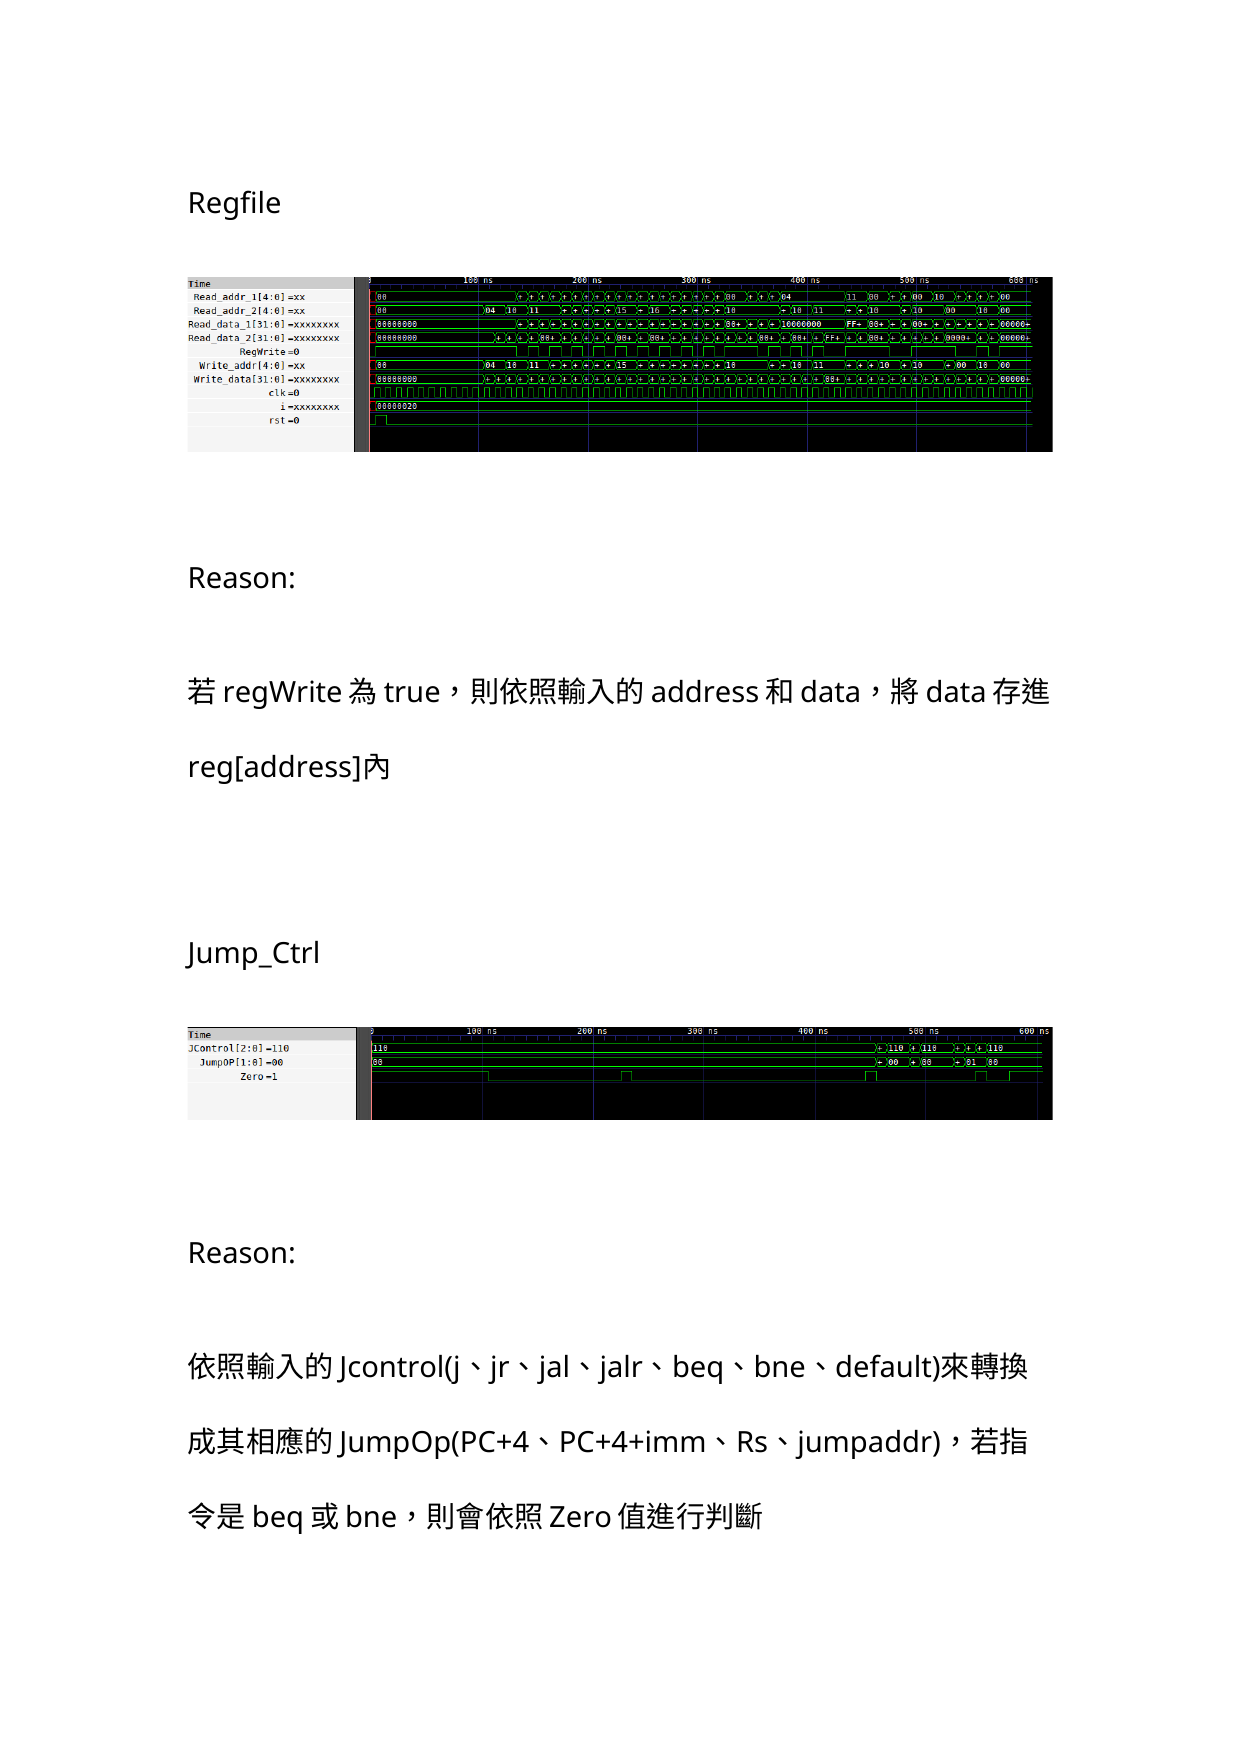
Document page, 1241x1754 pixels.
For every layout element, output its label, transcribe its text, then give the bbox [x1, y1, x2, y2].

picture [187, 1027, 1053, 1120]
picture [187, 277, 1053, 452]
text Jump_Ctrl [187, 914, 1053, 989]
text 依照輸入的Jcontrol(j、jr、jal、jalr、beq、bne、default)來轉換成其相應的JumpOp(PC+4、PC+4+imm、Rs、jumpaddr)，若指令是beq或bne，則會依照Zero值進行判斷 [187, 1327, 1053, 1552]
text Reason: [187, 539, 1053, 614]
text Reason: [187, 1214, 1053, 1289]
text 若regWrite為true，則依照輸入的address和data，將data存進reg[address]內 [187, 652, 1053, 802]
text Regfile [187, 164, 1053, 239]
